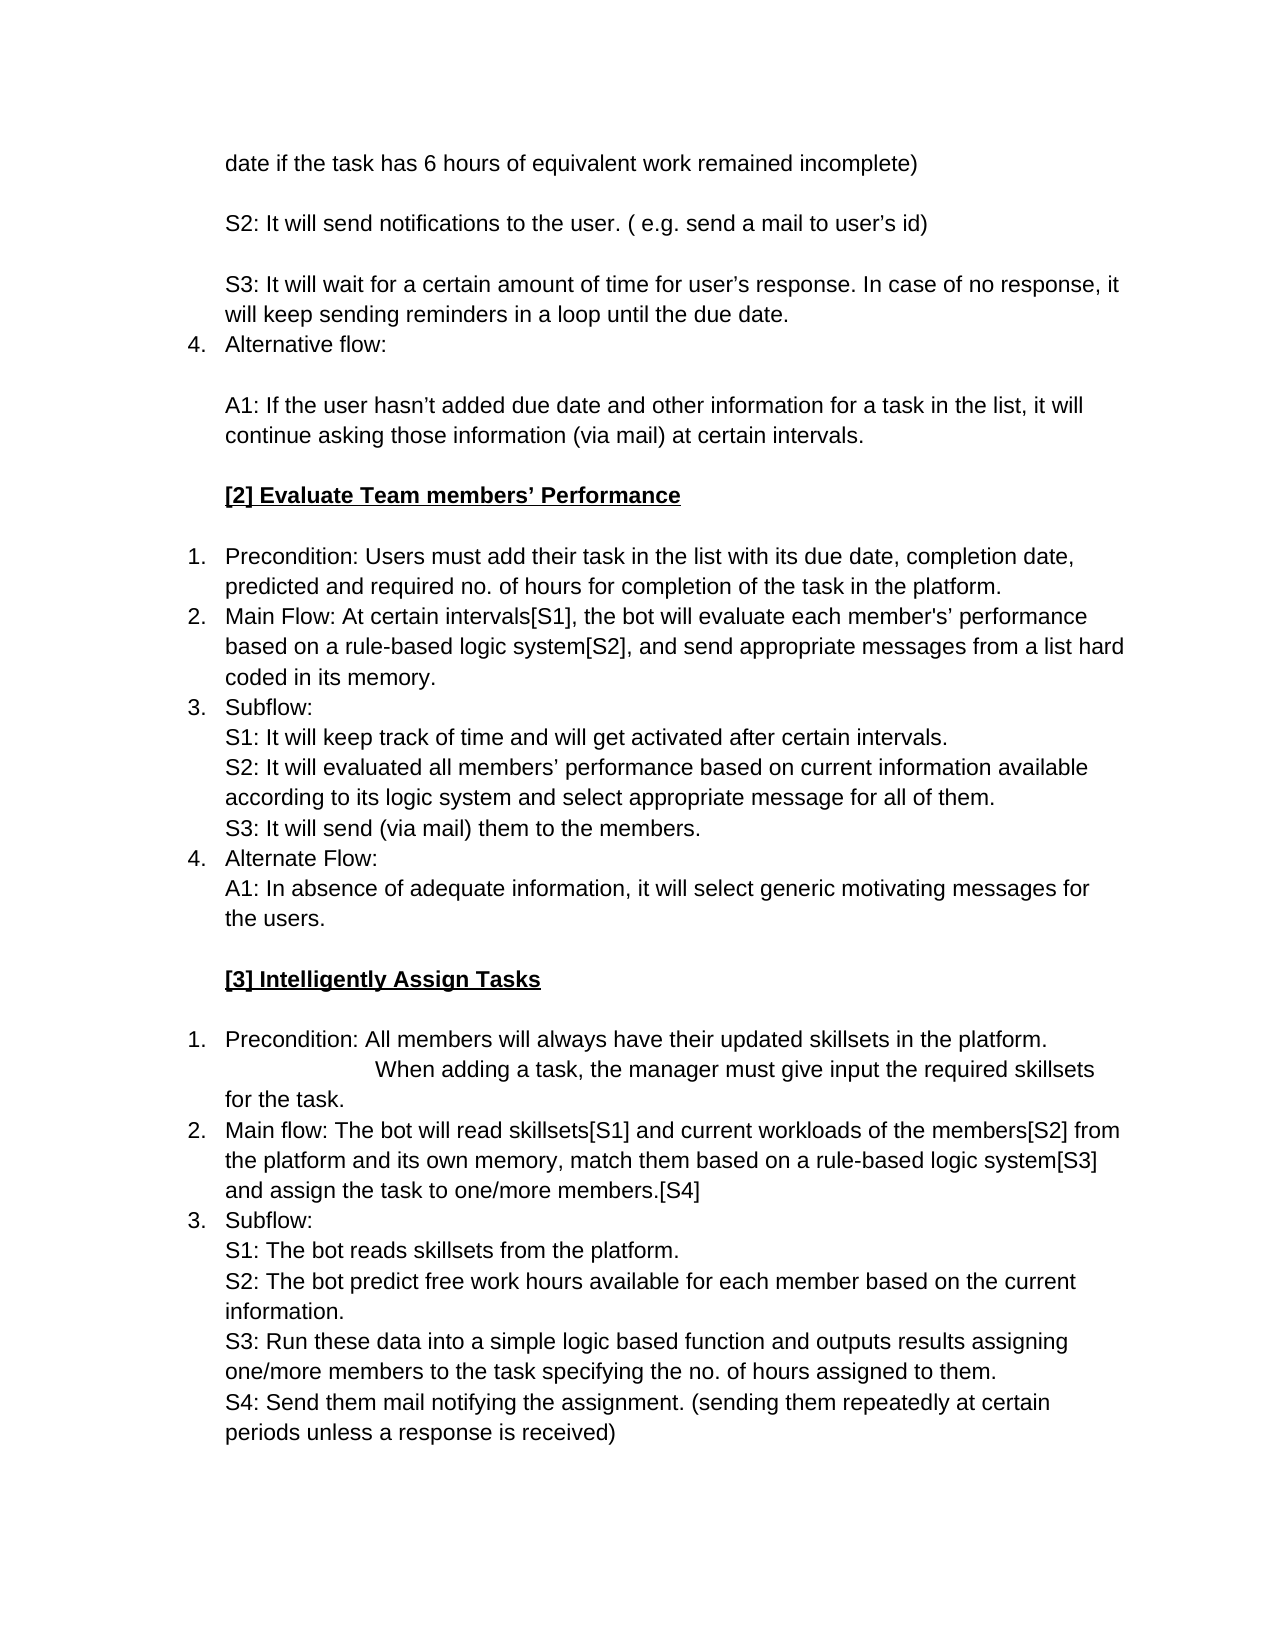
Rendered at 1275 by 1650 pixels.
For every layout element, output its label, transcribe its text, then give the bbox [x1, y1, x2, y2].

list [187, 150, 1125, 327]
list Precondition: Users must add their task in the list with its due date, completion date, predicted and required no. of hours for completion of the task in the platform. [187, 543, 1125, 599]
list Main flow: The bot will read skillsets[S1] and current workloads of the members[S2] from the platform and its own memory, match them based on a rule-based logic system[S3] and assign the task to one/more members.[S4] [187, 1117, 1125, 1203]
list Alternate Flow: A1: In absence of adequate information, it will select generic motivating messages for the users. [187, 845, 1125, 962]
list Main Flow: At certain intervals[S1], the bot will evaluate each member's’ performance based on a rule-based logic system[S2], and send appropriate messages from a list hard coded in its memory. [187, 603, 1125, 690]
list Precondition: All members will always have their updated skillsets in the platform. When adding a task, the manager must give input the required skillsets for the task. [187, 1026, 1125, 1113]
text [2] Evaluate Team members’ Performance [150, 482, 1125, 509]
text [3] Intelligently Assign Tasks [150, 966, 1125, 992]
list Subflow: S1: It will keep track of time and will get activated after certain intervals. S2: It will evaluated all members’ performance based on current information available according to its logic system and select appropriate message for all of them. S3: It will send (via mail) them to the members. [187, 694, 1125, 841]
list Alternative flow: A1: If the user hasn’t added due date and other information for a task in the list, it will continue asking those information (via mail) at certain intervals. [187, 331, 1125, 478]
list Subflow: S1: The bot reads skillsets from the platform. S2: The bot predict free work hours available for each member based on the current information. S3: Run these data into a simple logic based function and outputs results assigning one/more members to the task specifying the no. of hours assigned to them. S4: Send them mail notifying the assignment. (sending them repeatedly at certain periods unless a response is received) [187, 1207, 1125, 1445]
